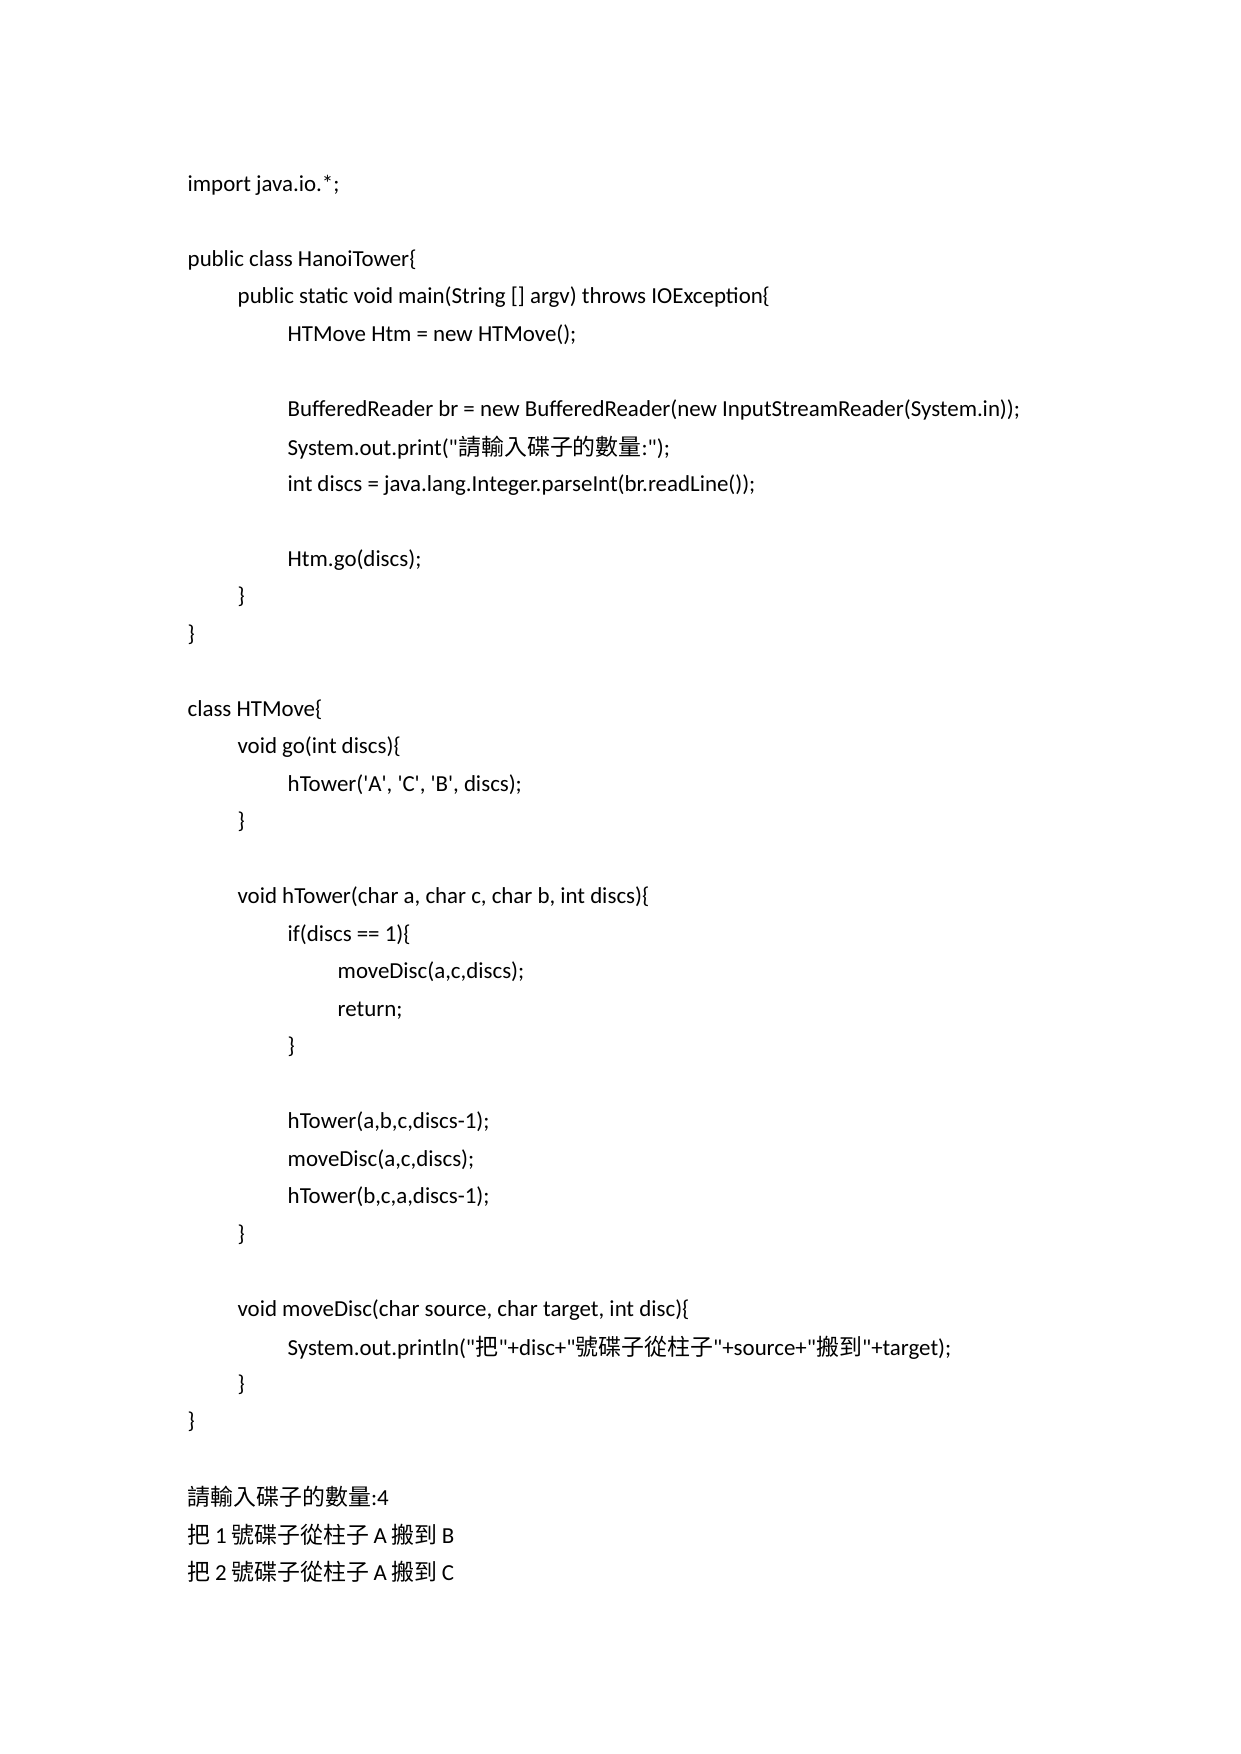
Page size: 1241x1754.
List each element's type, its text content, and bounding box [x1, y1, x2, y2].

text } [187, 577, 1053, 614]
text System.out.println("把"+disc+"號碟子從柱子"+source+"搬到"+target); [187, 1327, 1053, 1364]
text HTMove Htm = new HTMove(); [187, 314, 1053, 352]
text 把2號碟子從柱子A搬到C [187, 1552, 1053, 1589]
text public class HanoiTower{ [187, 239, 1053, 277]
text class HTMove{ [187, 689, 1053, 727]
text hTower('A', 'C', 'B', discs); [187, 764, 1053, 802]
text void moveDisc(char source, char target, int disc){ [187, 1289, 1053, 1327]
text } [187, 1402, 1053, 1439]
text hTower(b,c,a,discs-1); [187, 1177, 1053, 1214]
text 把1號碟子從柱子A搬到B [187, 1514, 1053, 1552]
text if(discs == 1){ [187, 914, 1053, 952]
text BufferedReader br = new BufferedReader(new InputStreamReader(System.in)); [187, 389, 1053, 427]
text void go(int discs){ [187, 727, 1053, 764]
text 請輸入碟子的數量:4 [187, 1477, 1053, 1514]
text } [187, 614, 1053, 652]
text } [187, 1364, 1053, 1402]
text moveDisc(a,c,discs); [187, 952, 1053, 989]
text return; [187, 989, 1053, 1027]
text hTower(a,b,c,discs-1); [187, 1102, 1053, 1139]
text } [187, 1214, 1053, 1252]
text } [187, 802, 1053, 839]
text import java.io.*; [187, 164, 1053, 202]
text System.out.print("請輸入碟子的數量:"); [187, 427, 1053, 464]
text Htm.go(discs); [187, 539, 1053, 577]
text void hTower(char a, char c, char b, int discs){ [187, 877, 1053, 914]
text public static void main(String [] argv) throws IOException{ [187, 277, 1053, 314]
text int discs = java.lang.Integer.parseInt(br.readLine()); [187, 464, 1053, 502]
text } [187, 1027, 1053, 1064]
text moveDisc(a,c,discs); [187, 1139, 1053, 1177]
